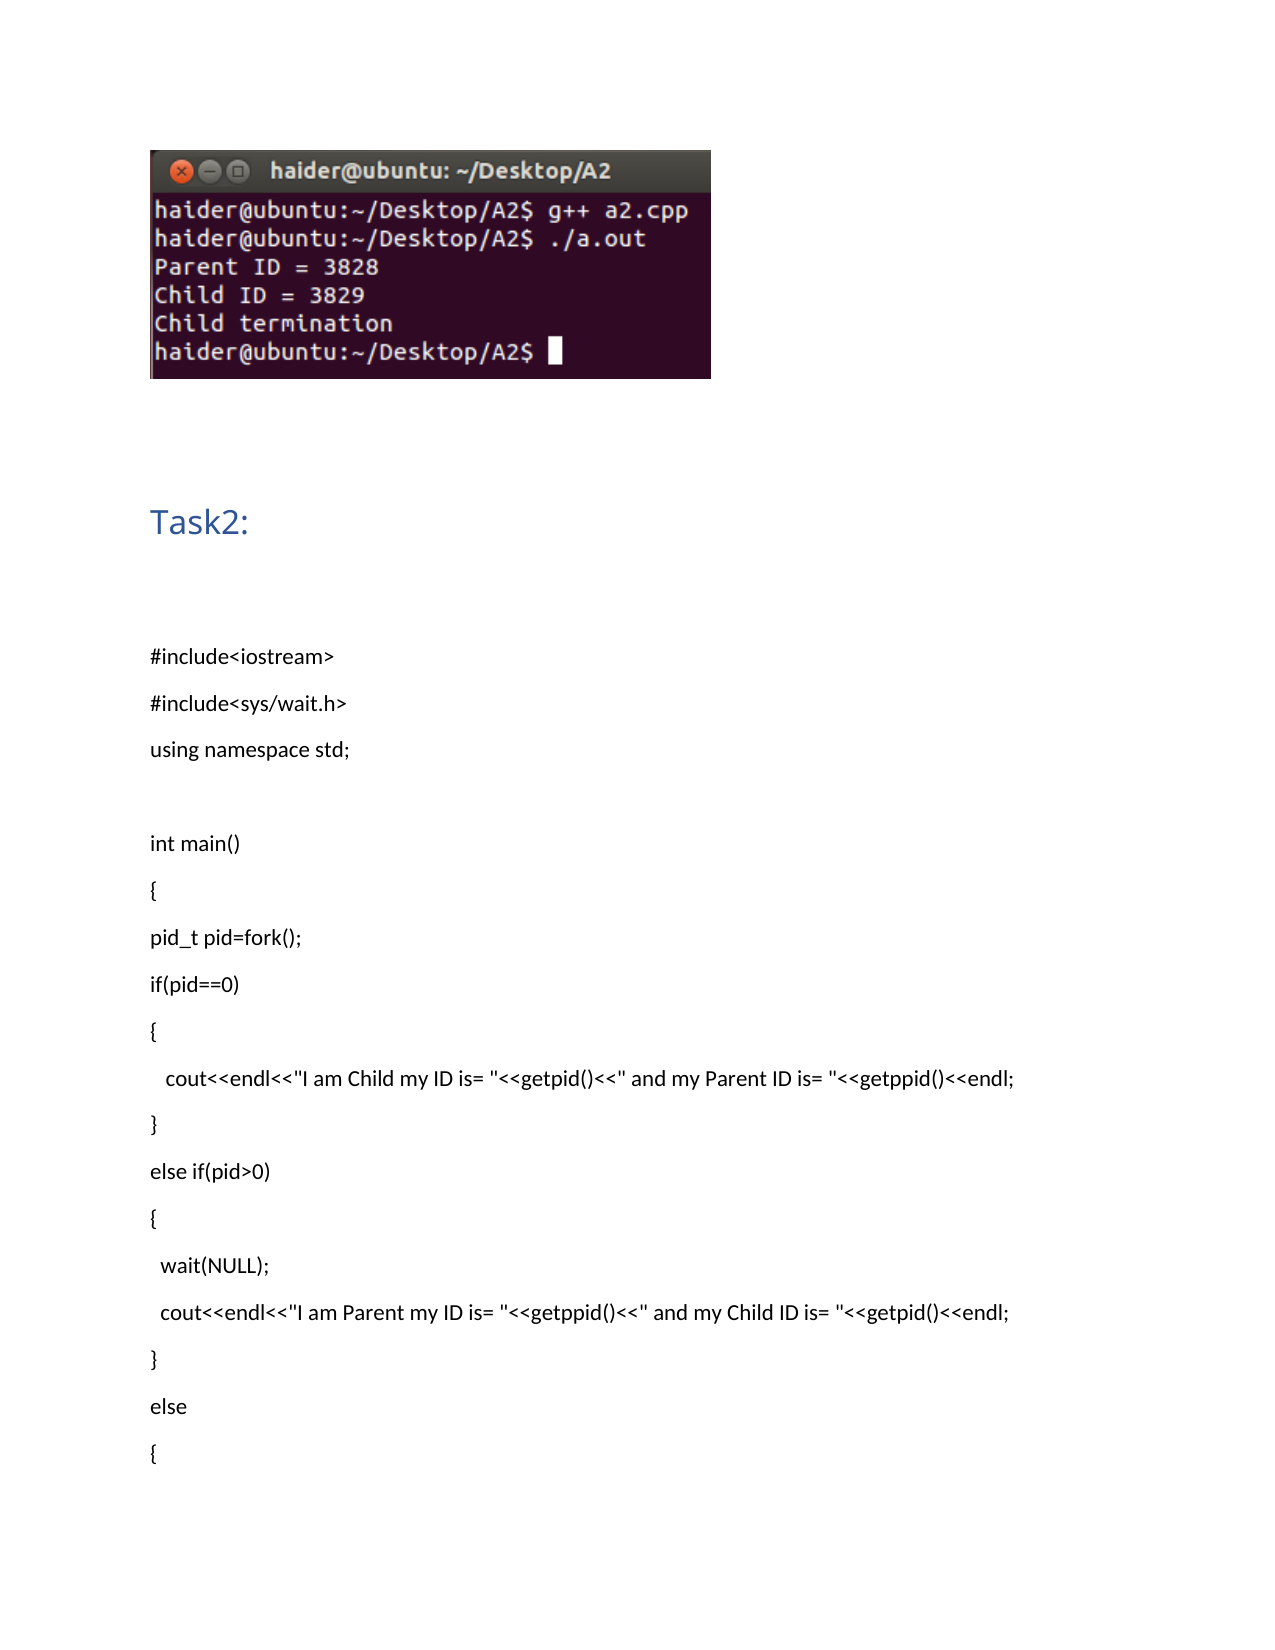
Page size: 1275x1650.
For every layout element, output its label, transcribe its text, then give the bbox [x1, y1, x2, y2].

text if(pid==0) [150, 970, 1125, 998]
text using namespace std; [150, 736, 1125, 763]
text { [150, 1017, 1125, 1045]
text cout<<endl<<"I am Child my ID is= "<<getpid()<<" and my Parent ID is= "<<getppid()<<endl; [150, 1064, 1125, 1092]
text { [150, 1439, 1125, 1467]
text #include<iostream> [150, 642, 1125, 670]
text { [150, 876, 1125, 904]
text int main() [150, 829, 1125, 857]
subtitle Task2: [150, 499, 1125, 544]
text else [150, 1392, 1125, 1420]
text } [150, 1111, 1125, 1138]
text { [150, 1204, 1125, 1232]
text wait(NULL); [150, 1251, 1125, 1279]
picture [150, 150, 711, 379]
text else if(pid>0) [150, 1157, 1125, 1185]
text #include<sys/wait.h> [150, 689, 1125, 717]
text } [150, 1345, 1125, 1373]
text cout<<endl<<"I am Parent my ID is= "<<getppid()<<" and my Child ID is= "<<getpid()<<endl; [150, 1298, 1125, 1326]
text pid_t pid=fork(); [150, 923, 1125, 951]
